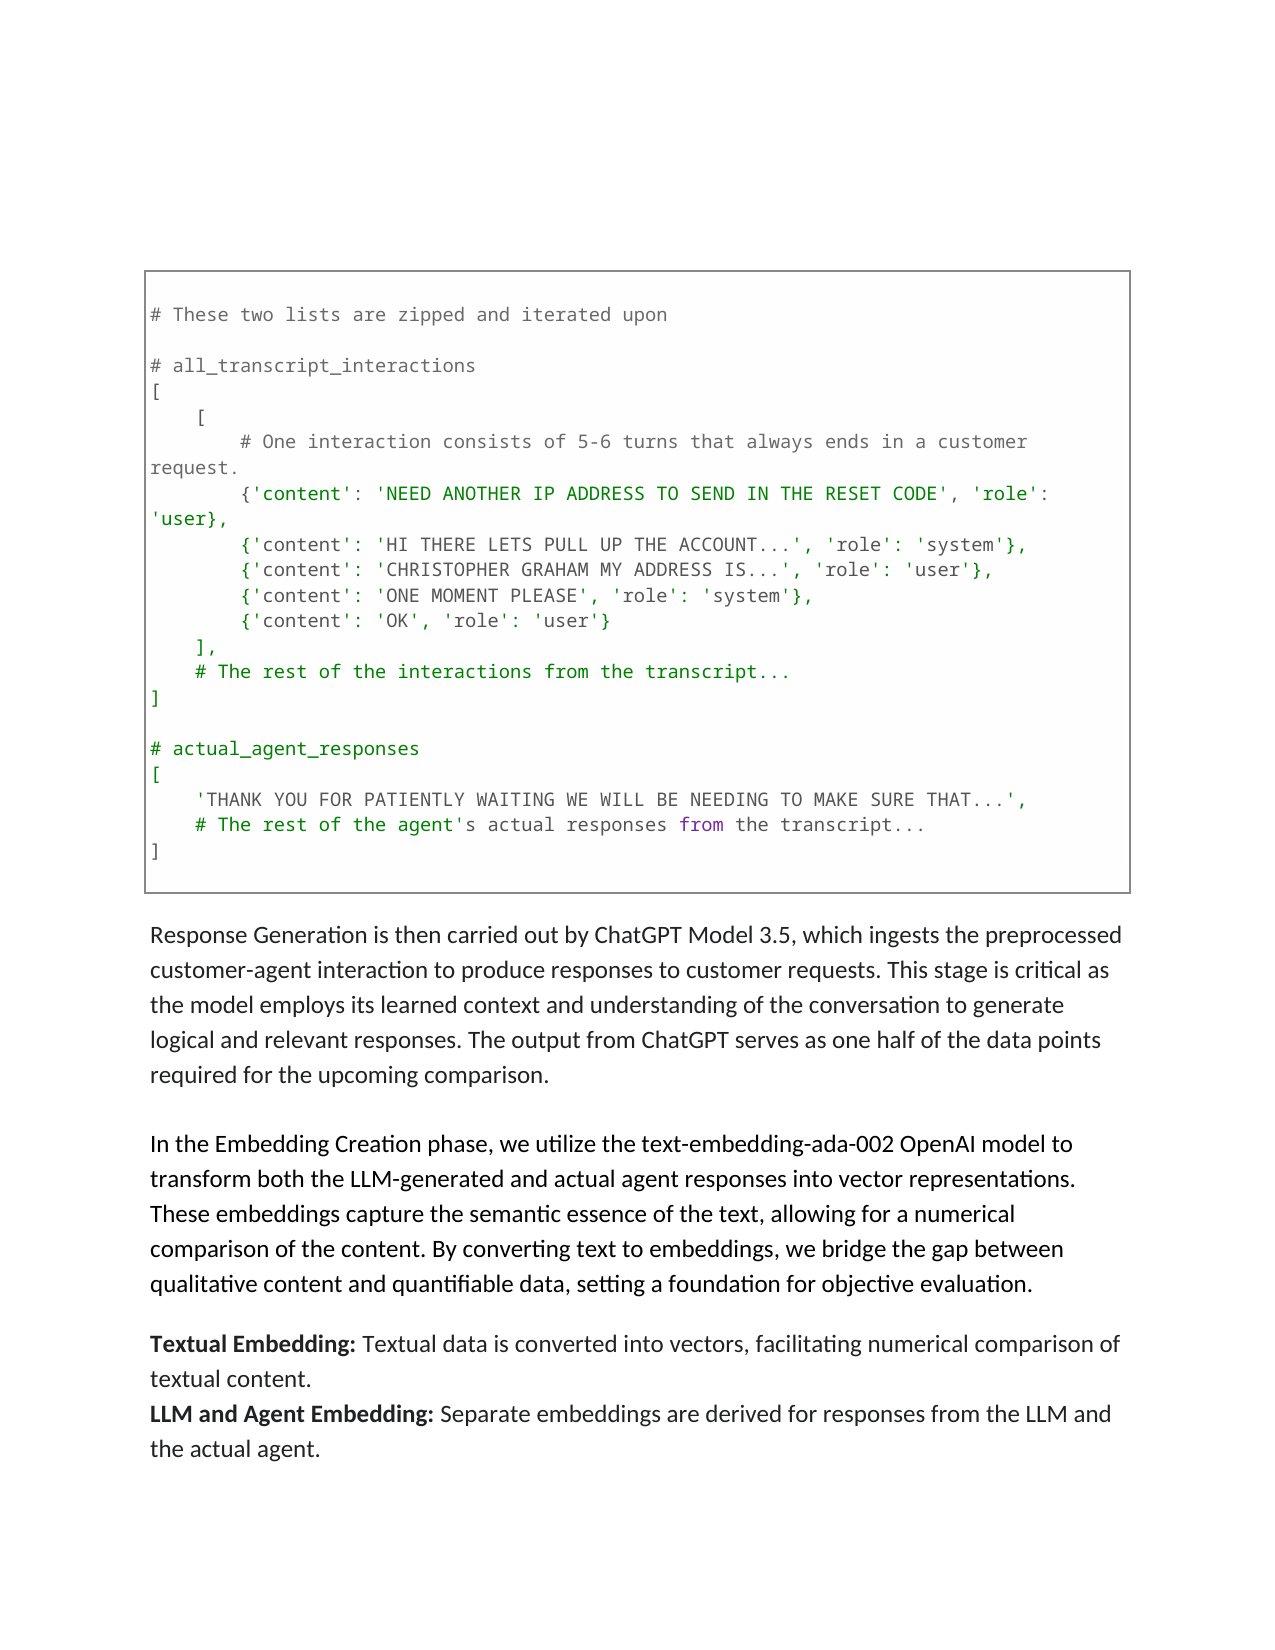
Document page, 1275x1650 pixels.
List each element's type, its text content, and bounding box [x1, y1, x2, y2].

text 'THANK YOU FOR PATIENTLY WAITING WE WILL BE NEEDING TO MAKE SURE THAT...', [150, 786, 1125, 812]
text ], [150, 633, 1125, 658]
text # The rest of the agent's actual responses from the transcript... [150, 812, 1125, 837]
text {'content': 'CHRISTOPHER GRAHAM MY ADDRESS IS...', 'role': 'user'}, [150, 556, 1125, 582]
text [ [150, 403, 1125, 429]
text ] [150, 837, 1125, 857]
text # The rest of the interactions from the transcript... [150, 658, 1125, 684]
text {'content': 'HI THERE LETS PULL UP THE ACCOUNT...', 'role': 'system'}, [150, 531, 1125, 556]
text # One interaction consists of 5-6 turns that always ends in a customer request. [150, 429, 1125, 480]
text # all_transcript_interactions [150, 352, 1125, 378]
text In the Embedding Creation phase, we utilize the text-embedding-ada-002 OpenAI model to transform both the LLM-generated and actual agent responses into vector representations. These embeddings capture the semantic essence of the text, allowing for a numerical comparison of the content. By converting text to embeddings, we bridge the gap between qualitative content and quantifiable data, setting a foundation for objective evaluation. [150, 1128, 1125, 1299]
text {'content': 'ONE MOMENT PLEASE', 'role': 'system'}, [150, 582, 1125, 607]
text [ [150, 378, 1125, 403]
text [ [150, 761, 1125, 786]
text LLM and Agent Embedding: Separate embeddings are derived for responses from the LLM and the actual agent. [150, 1398, 1125, 1464]
text {'content': 'NEED ANOTHER IP ADDRESS TO SEND IN THE RESET CODE', 'role': 'user}, [150, 480, 1125, 531]
text # actual_agent_responses [150, 735, 1125, 761]
text Textual Embedding: Textual data is converted into vectors, facilitating numerical comparison of textual content. [150, 1328, 1125, 1394]
subtitle Response Generation is then carried out by ChatGPT Model 3.5, which ingests the preprocessed customer-agent interaction to produce responses to customer requests. This stage is critical as the model employs its learned context and understanding of the conversation to generate logical and relevant responses. The output from ChatGPT serves as one half of the data points required for the upcoming comparison. [150, 919, 1125, 1089]
text {'content': 'OK', 'role': 'user'} [150, 607, 1125, 633]
text # These two lists are zipped and iterated upon [150, 301, 1125, 327]
text ] [150, 684, 1125, 709]
